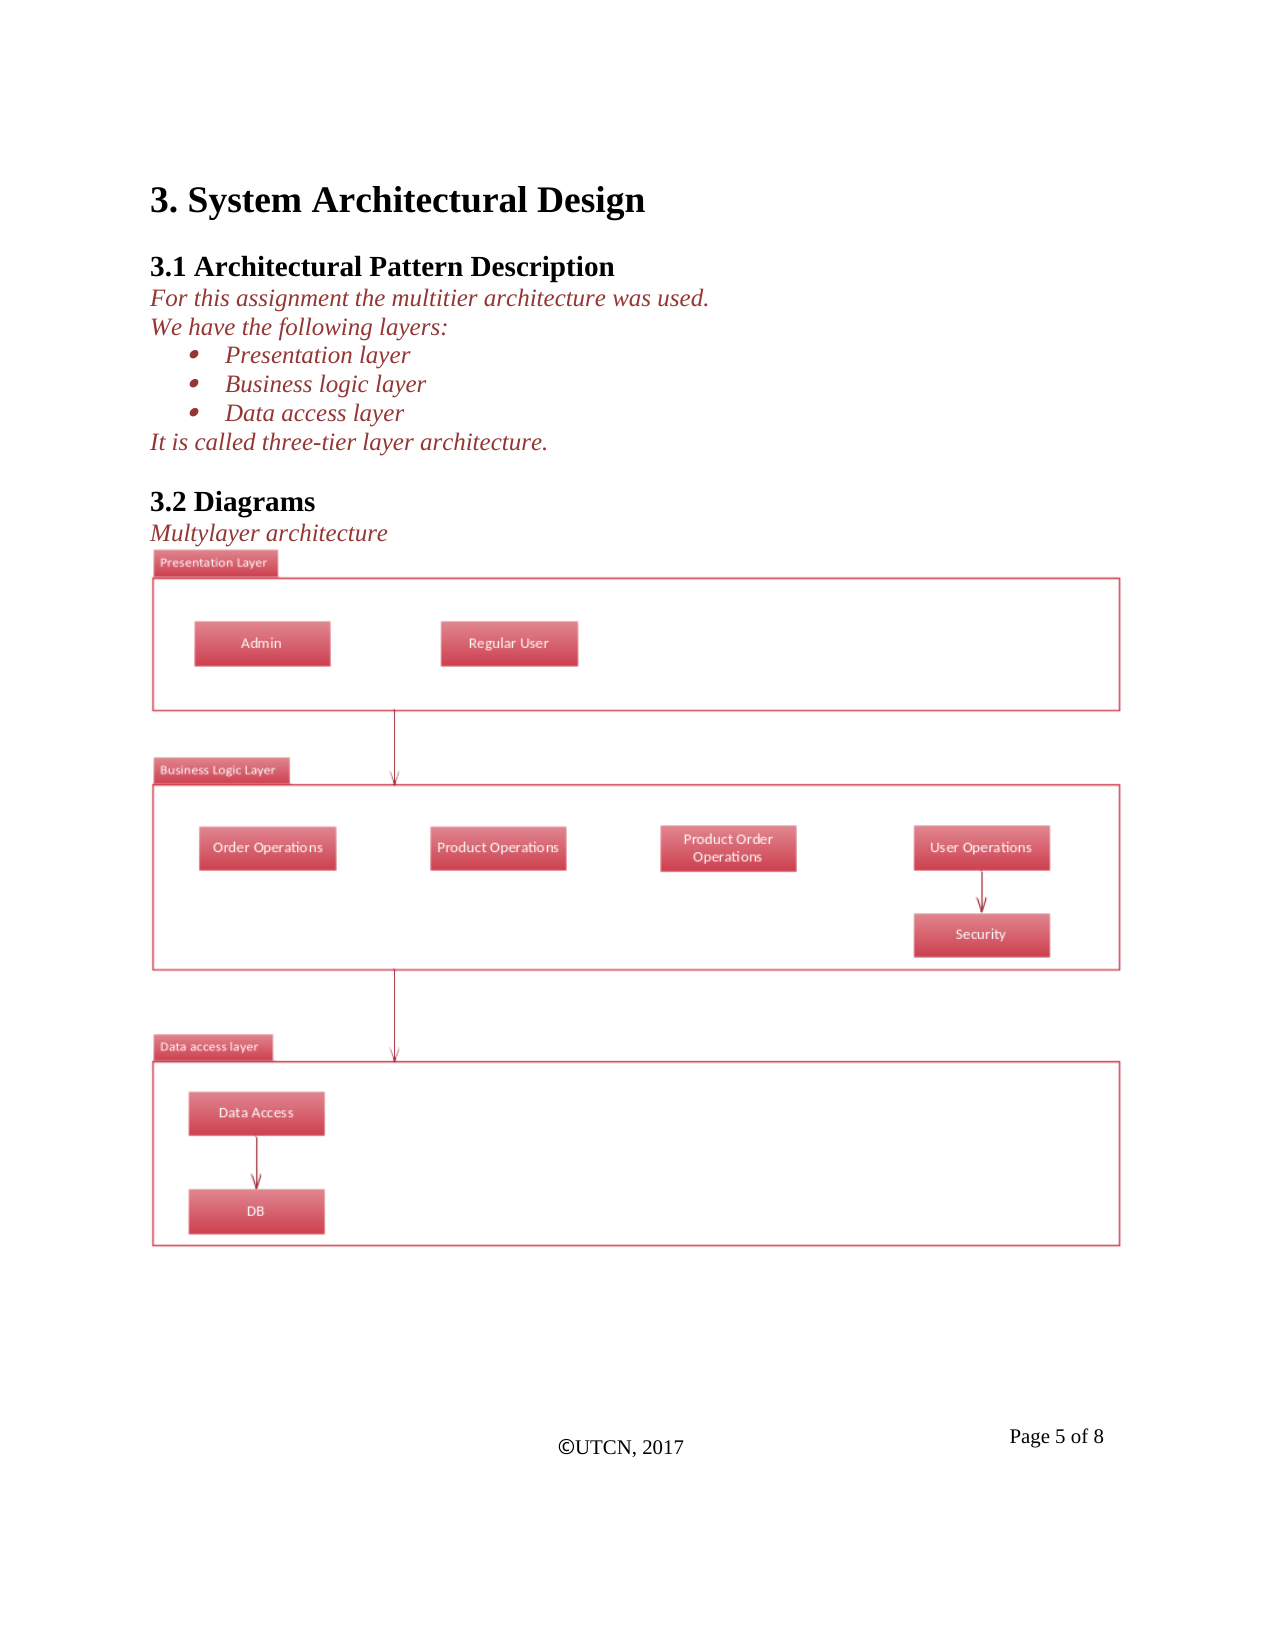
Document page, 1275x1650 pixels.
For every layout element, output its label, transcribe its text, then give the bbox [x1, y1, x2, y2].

text It is called three-tier layer architecture. [150, 427, 1125, 456]
list Business logic layer [187, 369, 1125, 398]
text 3.1 Architectural Pattern Description [150, 249, 1125, 283]
text 3.2 Diagrams [150, 484, 1125, 518]
list Data access layer [187, 398, 1125, 427]
text We have the following layers: [150, 312, 1125, 341]
text For this assignment the multitier architecture was used. [150, 283, 1125, 312]
list Presentation layer [187, 341, 1125, 369]
title 3. System Architectural Design [150, 178, 1125, 221]
text Multylayer architecture [150, 518, 1125, 547]
